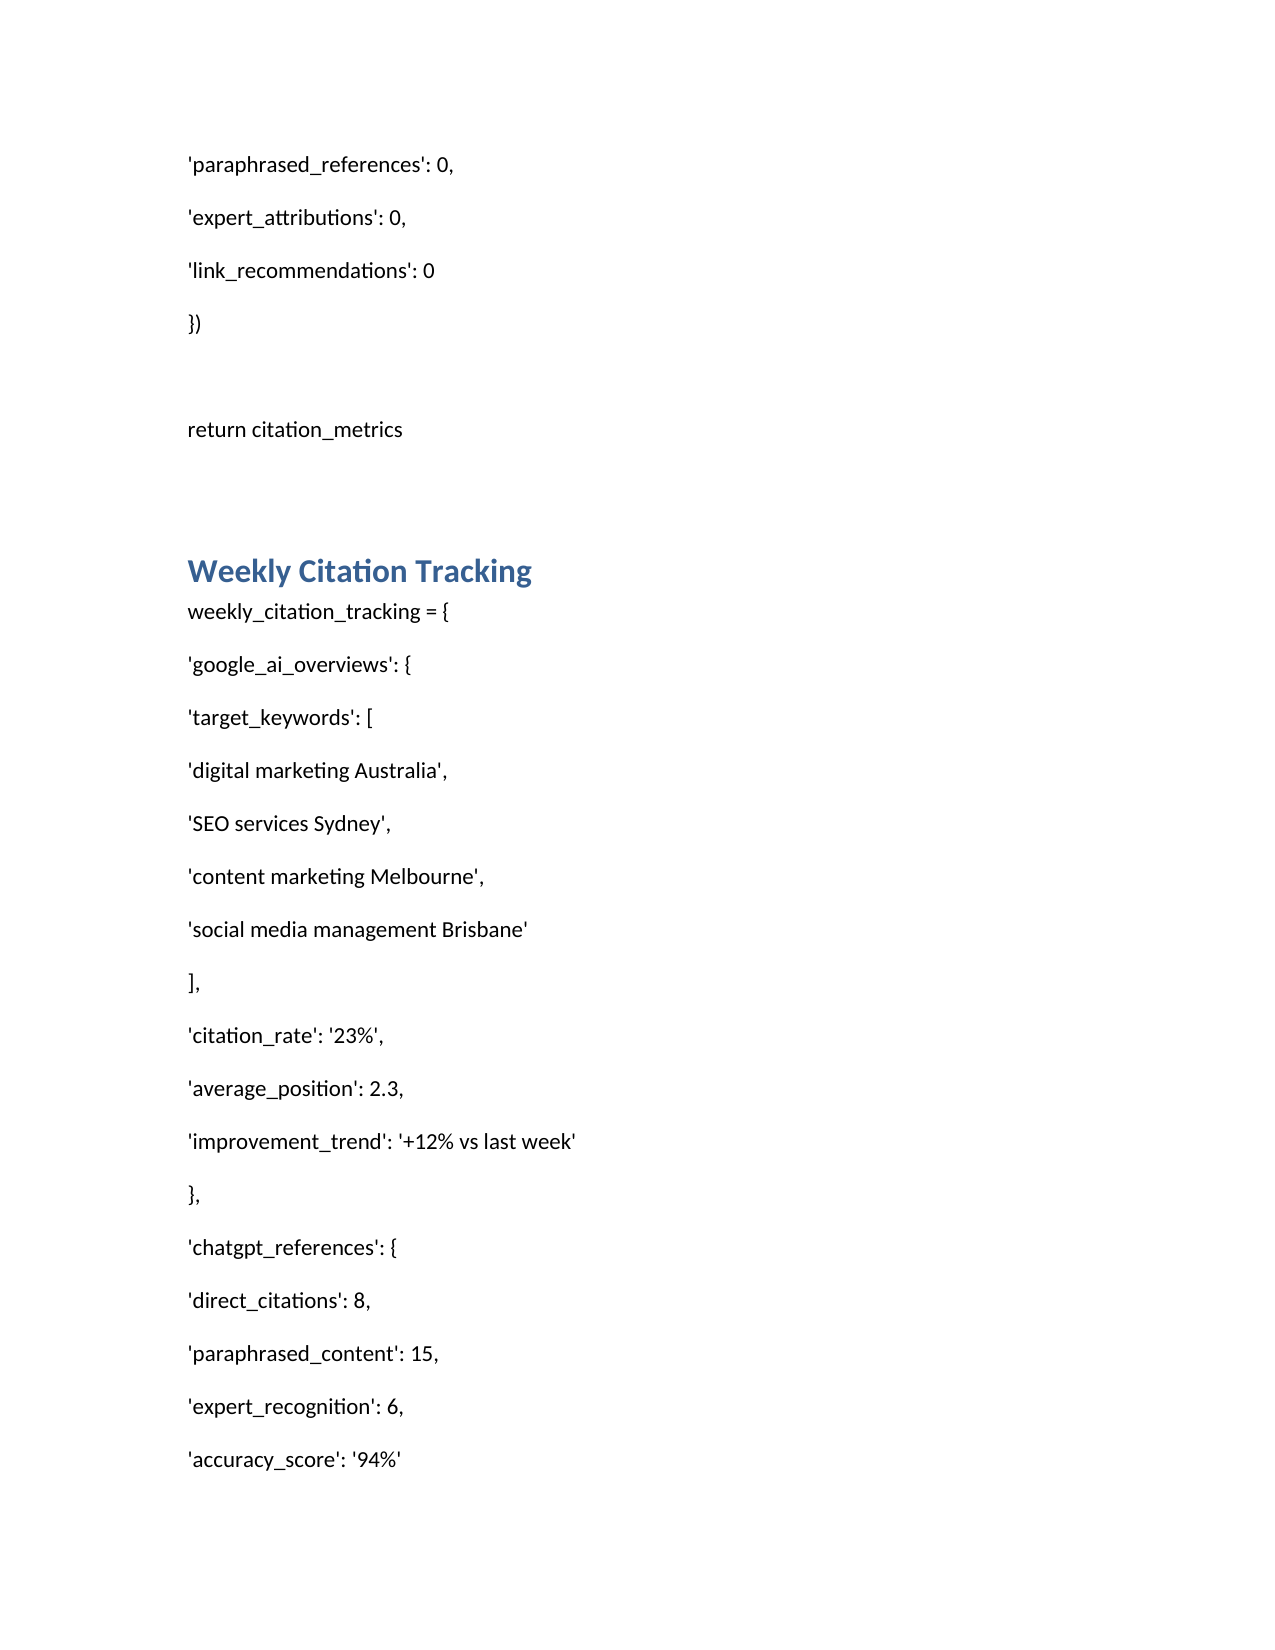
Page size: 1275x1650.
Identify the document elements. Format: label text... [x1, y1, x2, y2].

text 'expert_recognition': 6, [187, 1392, 1087, 1420]
text 'target_keywords': [ [187, 703, 1087, 731]
text }) [187, 309, 1087, 337]
text 'paraphrased_references': 0, [187, 150, 1087, 178]
text 'average_position': 2.3, [187, 1074, 1087, 1102]
text 'chatgpt_references': { [187, 1233, 1087, 1261]
text 'citation_rate': '23%', [187, 1021, 1087, 1049]
text }, [187, 1180, 1087, 1208]
text 'digital marketing Australia', [187, 756, 1087, 784]
text 'direct_citations': 8, [187, 1286, 1087, 1314]
text 'SEO services Sydney', [187, 809, 1087, 837]
text weekly_citation_tracking = { [187, 597, 1087, 625]
text 'content marketing Melbourne', [187, 862, 1087, 890]
subtitle Weekly Citation Tracking [187, 550, 1087, 591]
text ], [187, 968, 1087, 996]
text 'social media management Brisbane' [187, 915, 1087, 943]
text 'expert_attributions': 0, [187, 203, 1087, 231]
text return citation_metrics [187, 415, 1087, 443]
text 'improvement_trend': '+12% vs last week' [187, 1127, 1087, 1155]
text 'paraphrased_content': 15, [187, 1339, 1087, 1367]
text 'accuracy_score': '94%' [187, 1445, 1087, 1473]
text 'link_recommendations': 0 [187, 256, 1087, 284]
text 'google_ai_overviews': { [187, 650, 1087, 678]
